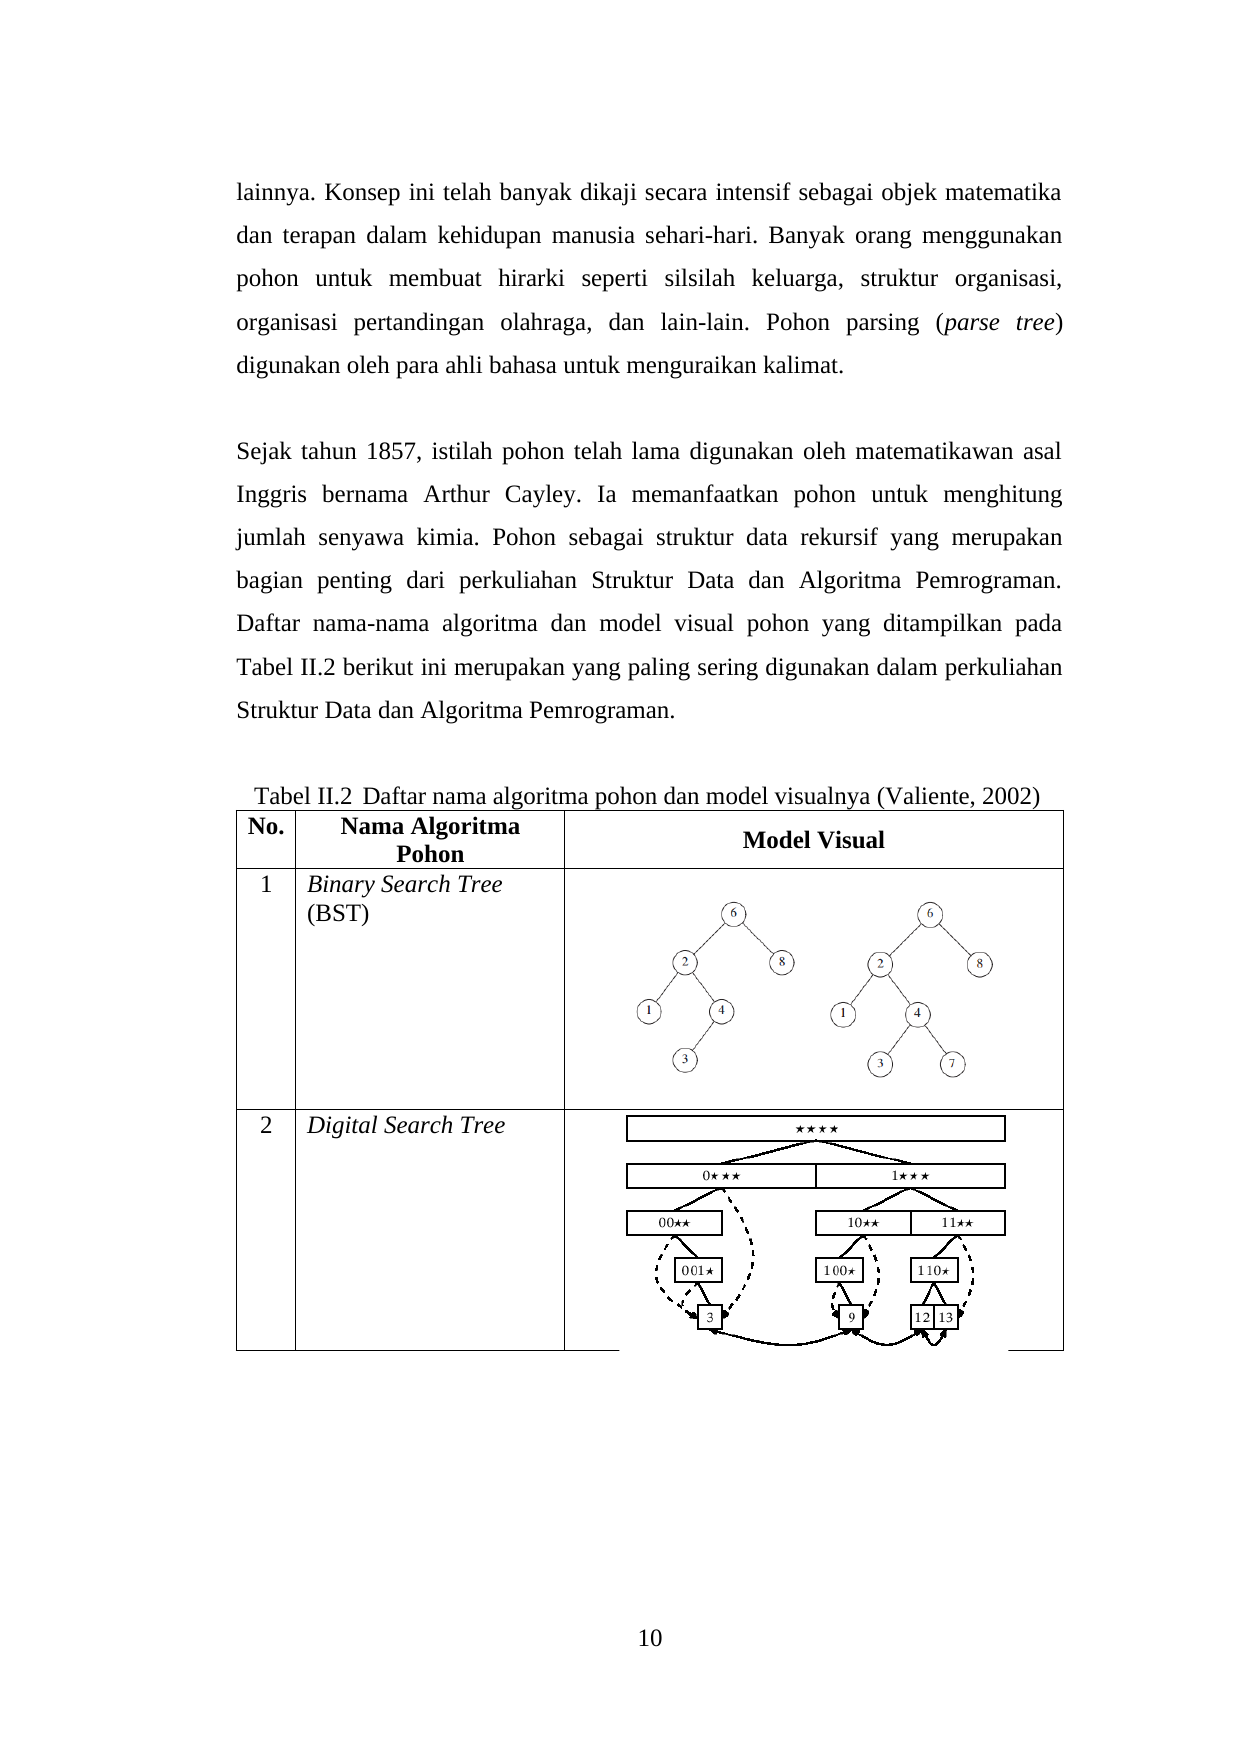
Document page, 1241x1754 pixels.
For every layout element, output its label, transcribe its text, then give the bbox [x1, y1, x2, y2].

table_cell 1 [237, 869, 295, 1109]
table_cell Binary Search Tree (BST) [296, 869, 564, 1109]
picture [619, 1110, 1009, 1351]
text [236, 177, 1063, 378]
text Sejak tahun 1857, istilah pohon telah lama digunakan oleh matematikawan asal Inggris bernama Arthur Cayley. Ia memanfaatkan pohon untuk menghitung jumlah senyawa kimia. Pohon sebagai struktur data rekursif yang merupakan bagian penting dari perkuliahan Struktur Data dan Algoritma Pemrograman. Daftar nama-nama algoritma dan model visual pohon yang ditampilkan pada Tabel II.2 berikut ini merupakan yang paling sering digunakan dalam perkuliahan Struktur Data dan Algoritma Pemrograman. [236, 436, 1063, 723]
picture [631, 898, 799, 1081]
list Daftar nama algoritma pohon dan model visualnya (Valiente, 2002) [281, 781, 1063, 810]
table_cell [1009, 1110, 1063, 1350]
table_header Model Visual [565, 811, 1063, 868]
table_cell Digital Search Tree [296, 1110, 564, 1350]
table_cell [565, 869, 1063, 1109]
picture [823, 898, 997, 1081]
table_header No. [237, 811, 295, 868]
table_cell 2 [237, 1110, 295, 1350]
table_header Nama Algoritma Pohon [296, 811, 564, 868]
table_cell [565, 1110, 619, 1350]
